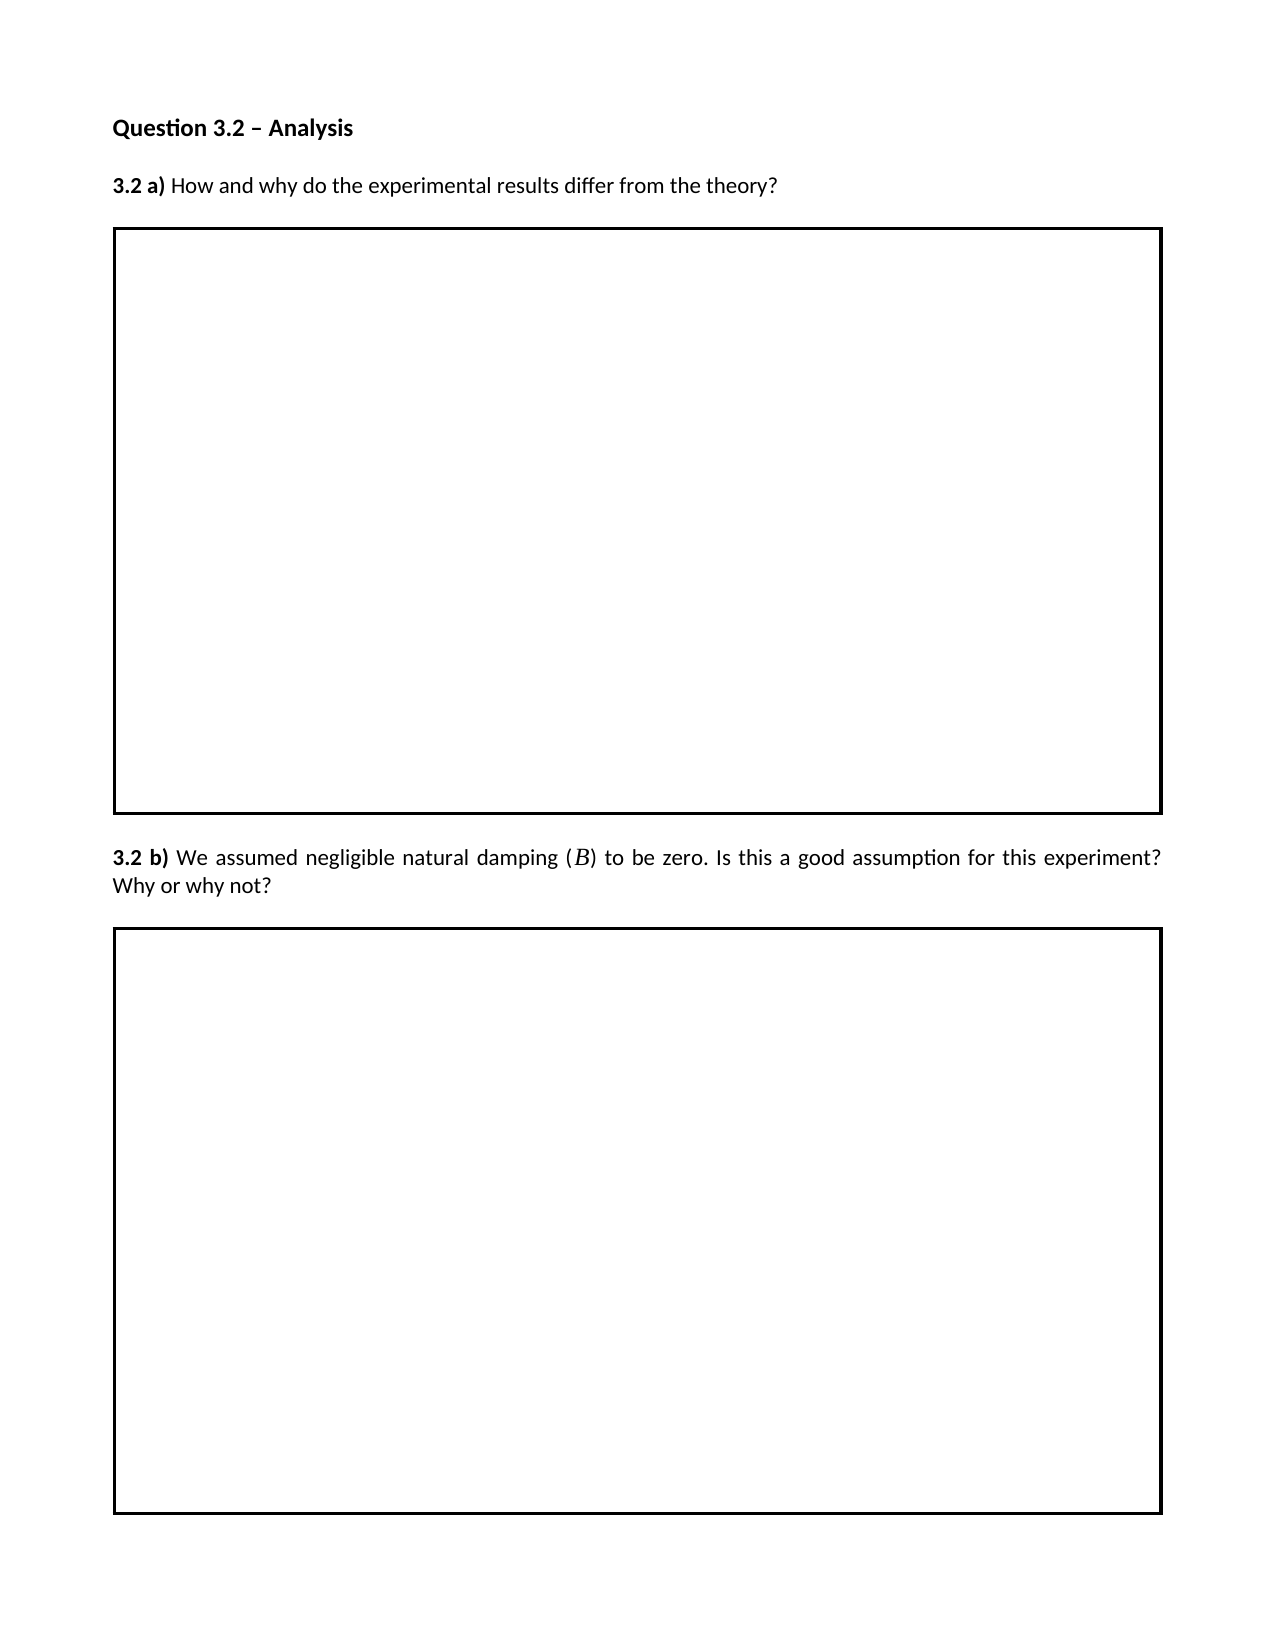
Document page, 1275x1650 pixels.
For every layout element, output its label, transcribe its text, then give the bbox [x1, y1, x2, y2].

table_header [116, 230, 1159, 812]
text 3.2 b) We assumed negligible natural damping () to be zero. Is this a good assumption for this experiment? Why or why not? [112, 843, 1162, 899]
text 3.2 a) How and why do the experimental results differ from the theory? [112, 171, 1162, 199]
table_header [116, 930, 1159, 1512]
text Question 3.2 – Analysis [112, 112, 1162, 143]
